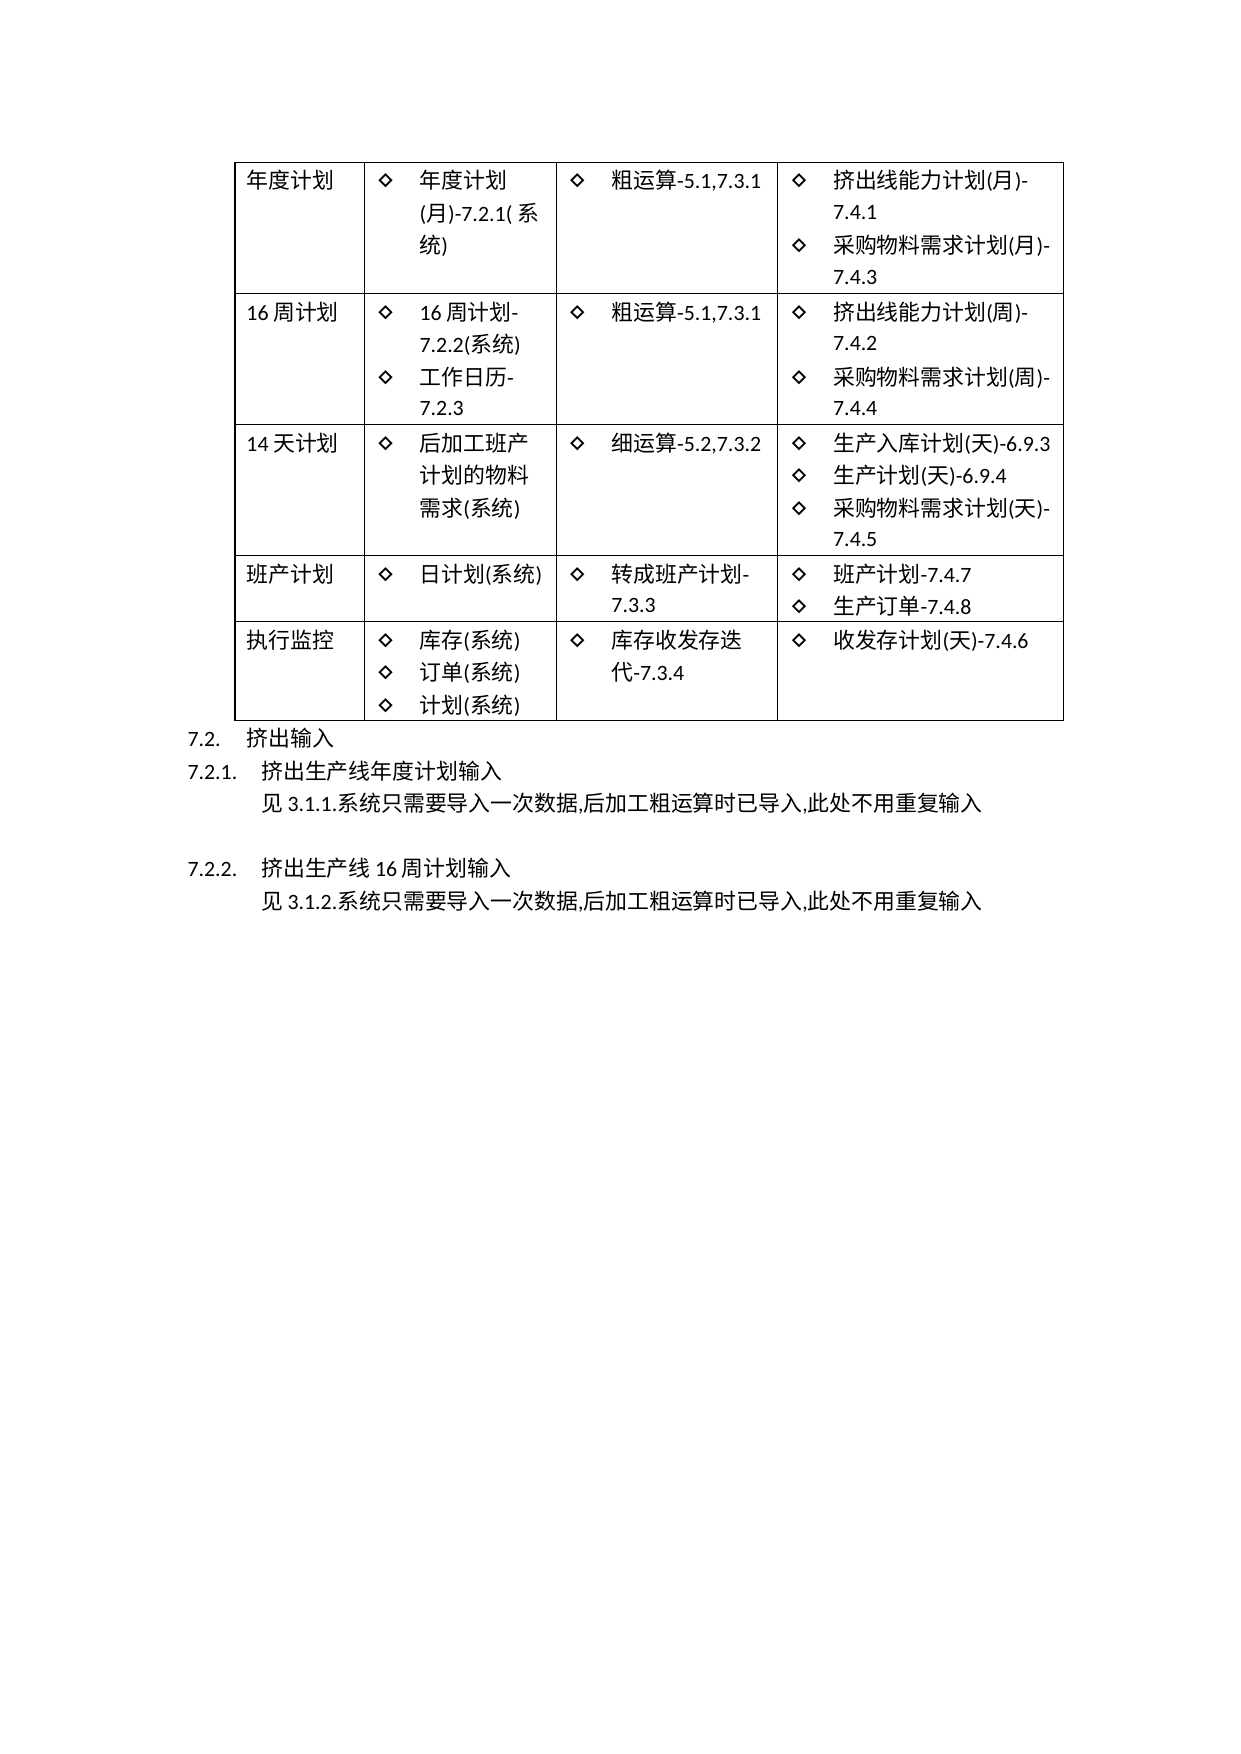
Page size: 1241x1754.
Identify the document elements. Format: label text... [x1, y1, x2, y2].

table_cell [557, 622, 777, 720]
list 挤出生产线年度计划输入 [187, 753, 1053, 786]
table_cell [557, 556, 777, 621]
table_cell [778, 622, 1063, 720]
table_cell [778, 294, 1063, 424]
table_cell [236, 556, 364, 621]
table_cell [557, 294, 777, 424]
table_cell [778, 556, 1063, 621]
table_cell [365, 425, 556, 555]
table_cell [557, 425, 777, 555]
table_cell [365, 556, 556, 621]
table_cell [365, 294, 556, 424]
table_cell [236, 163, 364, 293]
list 挤出输入 [187, 721, 1053, 753]
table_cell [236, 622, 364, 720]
list 见3.1.1.系统只需要导入一次数据,后加工粗运算时已导入,此处不用重复输入 [261, 786, 1053, 818]
list 见3.1.2.系统只需要导入一次数据,后加工粗运算时已导入,此处不用重复输入 [261, 883, 1053, 916]
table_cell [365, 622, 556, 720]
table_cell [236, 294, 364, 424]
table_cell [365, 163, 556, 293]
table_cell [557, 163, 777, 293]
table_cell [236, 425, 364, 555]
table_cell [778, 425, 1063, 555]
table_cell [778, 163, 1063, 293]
list 挤出生产线16周计划输入 [187, 851, 1053, 883]
